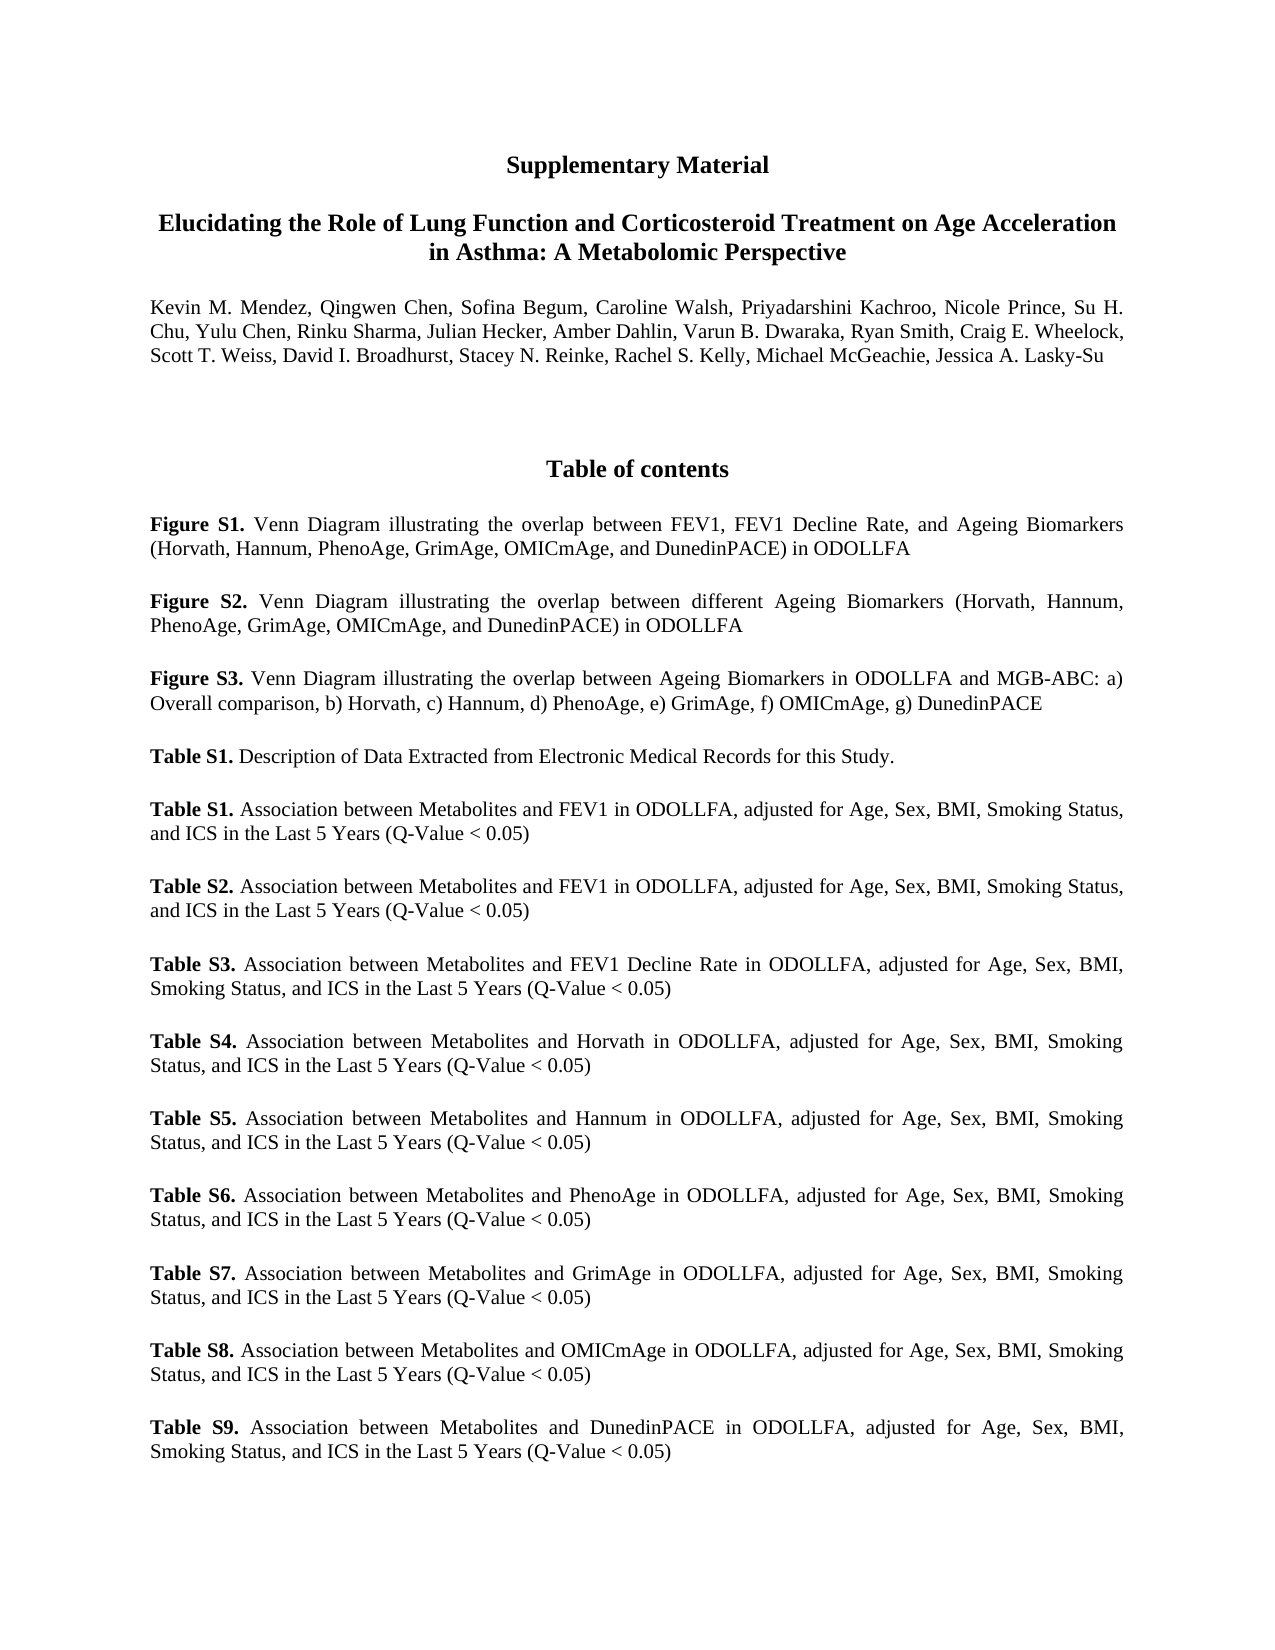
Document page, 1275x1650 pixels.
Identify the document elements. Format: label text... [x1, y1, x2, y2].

text Figure S3. Venn Diagram illustrating the overlap between Ageing Biomarkers in ODOLLFA and MGB-ABC: a) Overall comparison, b) Horvath, c) Hannum, d) PhenoAge, e) GrimAge, f) OMICmAge, g) DunedinPACE [150, 666, 1125, 714]
text Table S5. Association between Metabolites and Hannum in ODOLLFA, adjusted for Age, Sex, BMI, Smoking Status, and ICS in the Last 5 Years (Q-Value < 0.05) [150, 1106, 1125, 1154]
text Kevin M. Mendez, Qingwen Chen, Sofina Begum, Caroline Walsh, Priyadarshini Kachroo, Nicole Prince, Su H. Chu, Yulu Chen, Rinku Sharma, Julian Hecker, Amber Dahlin, Varun B. Dwaraka, Ryan Smith, Craig E. Wheelock, Scott T. Weiss, David I. Broadhurst, Stacey N. Reinke, Rachel S. Kelly, Michael McGeachie, Jessica A. Lasky-Su [150, 294, 1125, 367]
text Figure S2. Venn Diagram illustrating the overlap between different Ageing Biomarkers (Horvath, Hannum, PhenoAge, GrimAge, OMICmAge, and DunedinPACE) in ODOLLFA [150, 589, 1125, 637]
text Supplementary Material [150, 150, 1125, 179]
text Table S4. Association between Metabolites and Horvath in ODOLLFA, adjusted for Age, Sex, BMI, Smoking Status, and ICS in the Last 5 Years (Q-Value < 0.05) [150, 1029, 1125, 1077]
text Table S3. Association between Metabolites and FEV1 Decline Rate in ODOLLFA, adjusted for Age, Sex, BMI, Smoking Status, and ICS in the Last 5 Years (Q-Value < 0.05) [150, 951, 1125, 999]
text Table S1. Description of Data Extracted from Electronic Medical Records for this Study. [150, 744, 1125, 768]
text Elucidating the Role of Lung Function and Corticosteroid Treatment on Age Acceleration in Asthma: A Metabolomic Perspective [150, 208, 1125, 265]
text Table S9. Association between Metabolites and DunedinPACE in ODOLLFA, adjusted for Age, Sex, BMI, Smoking Status, and ICS in the Last 5 Years (Q-Value < 0.05) [150, 1415, 1125, 1463]
text Table S6. Association between Metabolites and PhenoAge in ODOLLFA, adjusted for Age, Sex, BMI, Smoking Status, and ICS in the Last 5 Years (Q-Value < 0.05) [150, 1183, 1125, 1231]
text Figure S1. Venn Diagram illustrating the overlap between FEV1, FEV1 Decline Rate, and Ageing Biomarkers (Horvath, Hannum, PhenoAge, GrimAge, OMICmAge, and DunedinPACE) in ODOLLFA [150, 512, 1125, 560]
text Table S8. Association between Metabolites and OMICmAge in ODOLLFA, adjusted for Age, Sex, BMI, Smoking Status, and ICS in the Last 5 Years (Q-Value < 0.05) [150, 1338, 1125, 1386]
text Table of contents [150, 454, 1125, 483]
text Table S7. Association between Metabolites and GrimAge in ODOLLFA, adjusted for Age, Sex, BMI, Smoking Status, and ICS in the Last 5 Years (Q-Value < 0.05) [150, 1261, 1125, 1309]
text Table S1. Association between Metabolites and FEV1 in ODOLLFA, adjusted for Age, Sex, BMI, Smoking Status, and ICS in the Last 5 Years (Q-Value < 0.05) [150, 797, 1125, 845]
text Table S2. Association between Metabolites and FEV1 in ODOLLFA, adjusted for Age, Sex, BMI, Smoking Status, and ICS in the Last 5 Years (Q-Value < 0.05) [150, 874, 1125, 922]
